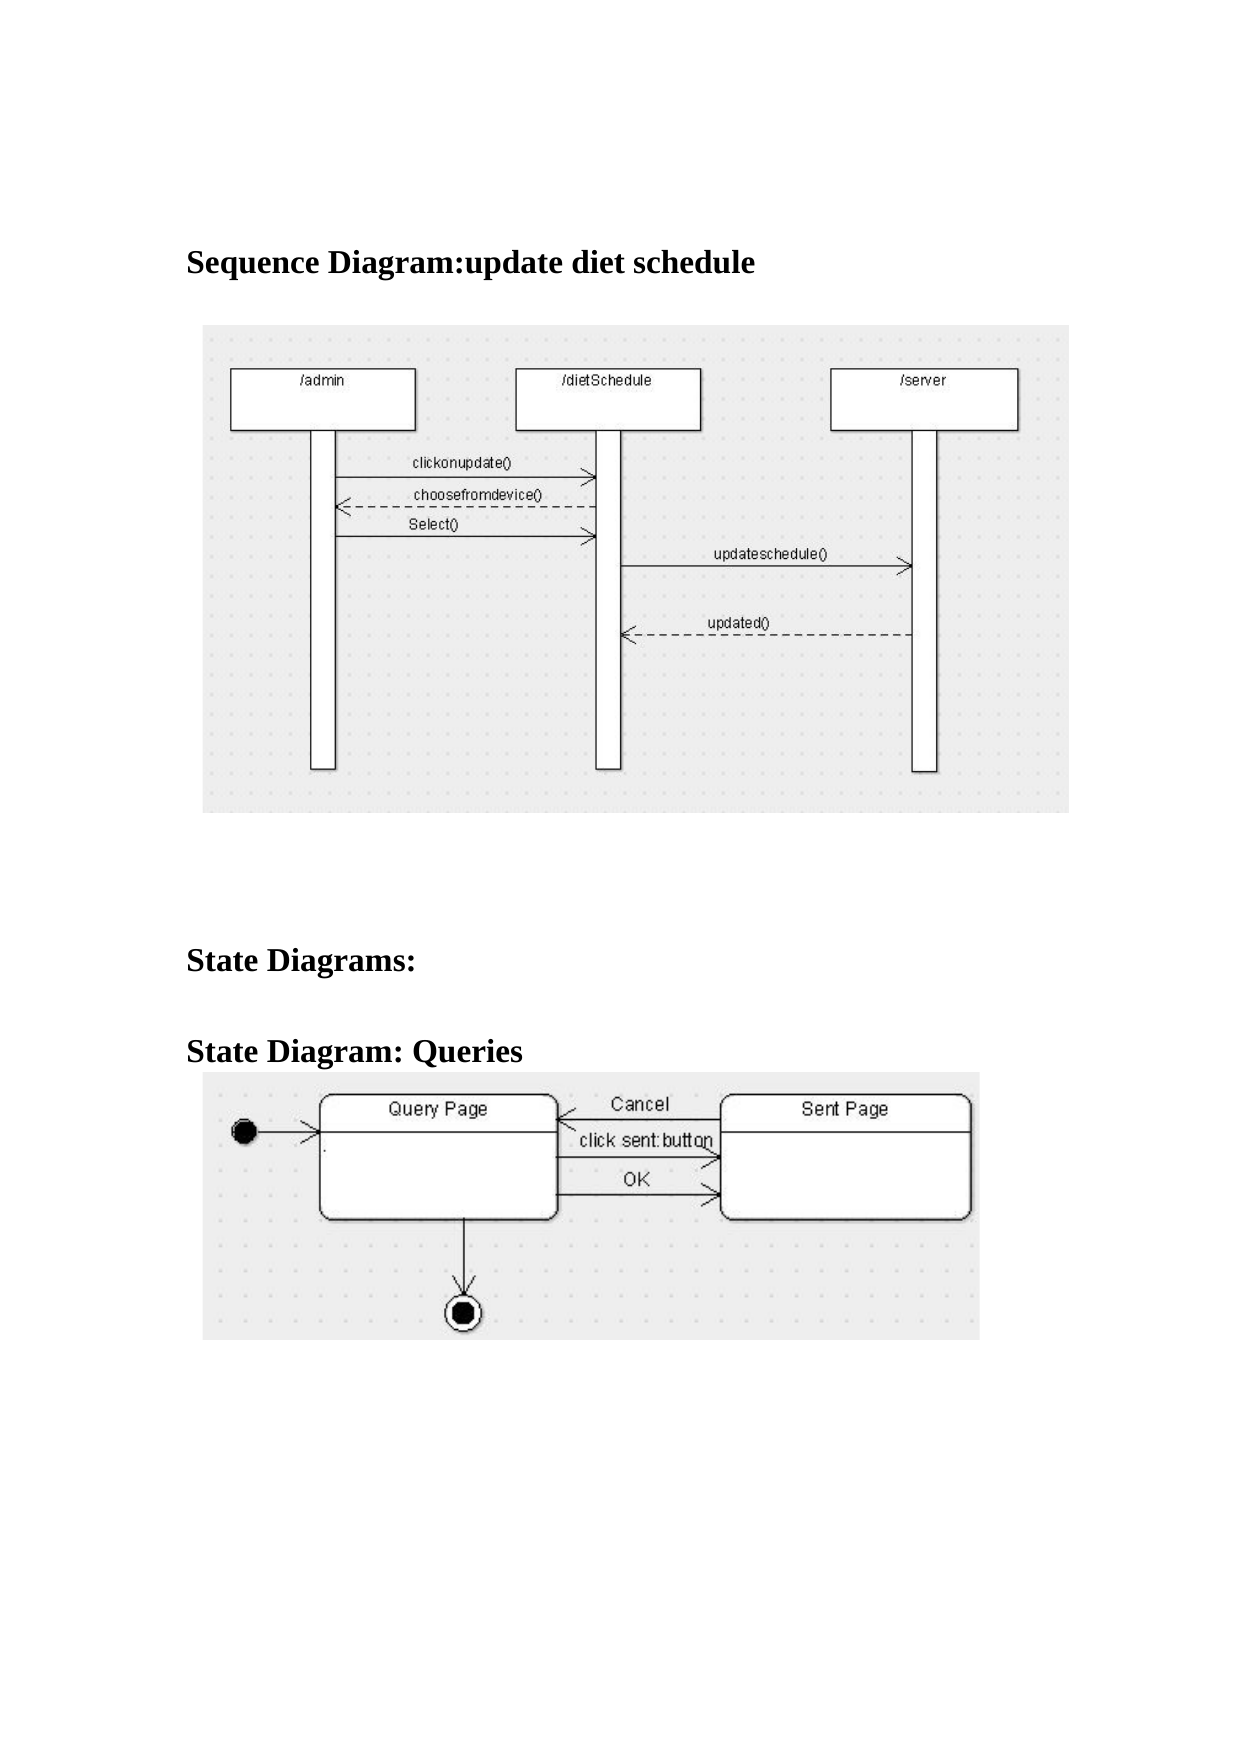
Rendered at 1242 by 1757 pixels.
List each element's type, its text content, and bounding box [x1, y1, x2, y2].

picture [202, 325, 1069, 813]
picture [202, 1072, 980, 1340]
subtitle State Diagram: Queries [186, 1031, 1227, 1069]
text State Diagrams: [186, 941, 1227, 979]
subtitle Sequence Diagram:update diet schedule [186, 242, 1227, 280]
